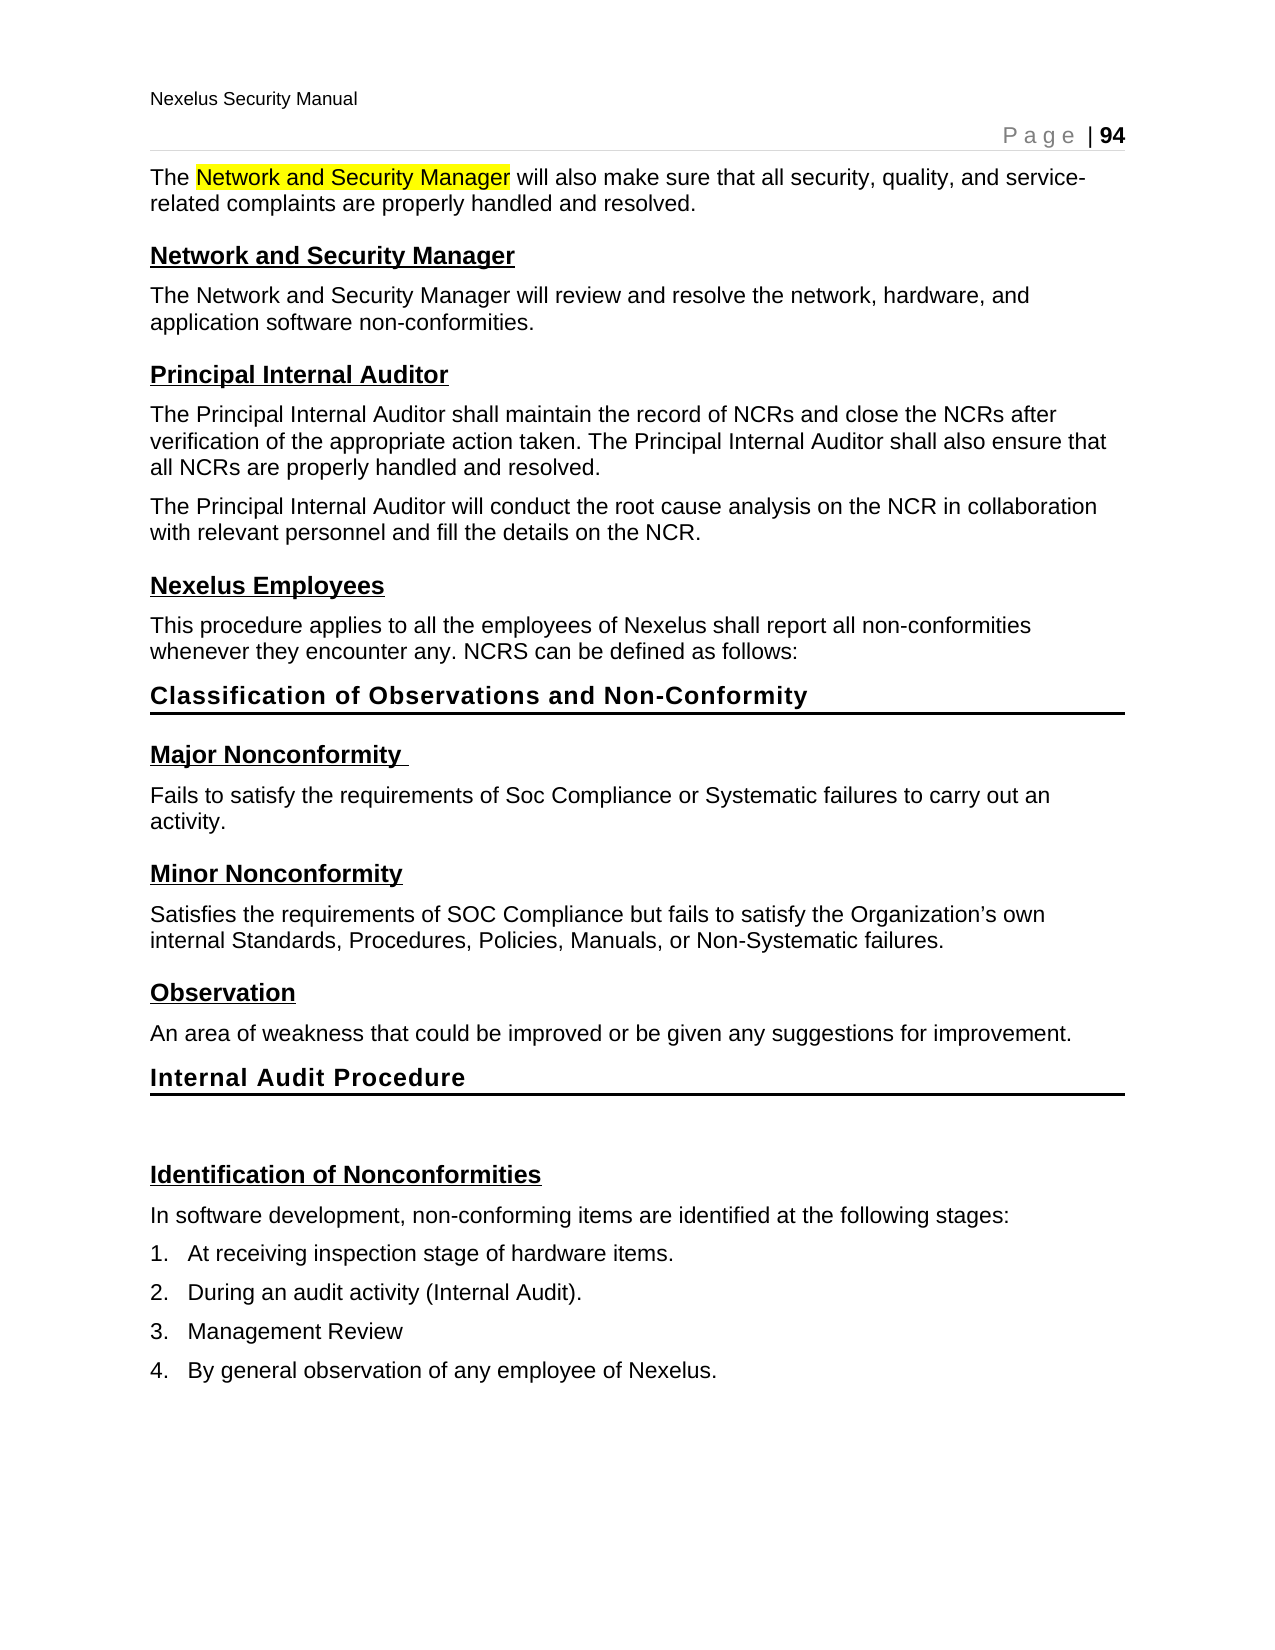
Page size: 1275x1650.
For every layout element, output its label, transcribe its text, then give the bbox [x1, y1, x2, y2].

text The Principal Internal Auditor will conduct the root cause analysis on the NCR in collaboration with relevant personnel and fill the details on the NCR. [150, 493, 1125, 546]
subtitle Classification of Observations and Non-Conformity [150, 681, 1125, 712]
text The Network and Security Manager will also make sure that all security, quality, and service-related complaints are properly handled and resolved. [150, 163, 1125, 216]
list By general observation of any employee of Nexelus. [150, 1357, 1125, 1383]
text An area of weakness that could be improved or be given any suggestions for improvement. [150, 1019, 1125, 1046]
text Satisfies the requirements of SOC Compliance but fails to satisfy the Organization’s own internal Standards, Procedures, Policies, Manuals, or Non-Systematic failures. [150, 901, 1125, 953]
text The Network and Security Manager will review and resolve the network, hardware, and application software non-conformities. [150, 282, 1125, 335]
subtitle Internal Audit Procedure [150, 1062, 1125, 1093]
text The Principal Internal Auditor shall maintain the record of NCRs and close the NCRs after verification of the appropriate action taken. The Principal Internal Auditor shall also ensure that all NCRs are properly handled and resolved. [150, 401, 1125, 481]
subtitle Network and Security Manager [150, 241, 1125, 270]
subtitle Observation [150, 978, 1125, 1007]
list Management Review [150, 1318, 1125, 1344]
text In software development, non-conforming items are identified at the following stages: [150, 1202, 1125, 1228]
text Fails to satisfy the requirements of Soc Compliance or Systematic failures to carry out an activity. [150, 782, 1125, 834]
subtitle Identification of Nonconformities [150, 1160, 1125, 1189]
subtitle Principal Internal Auditor [150, 360, 1125, 389]
subtitle Minor Nonconformity [150, 859, 1125, 888]
text This procedure applies to all the employees of Nexelus shall report all non-conformities whenever they encounter any. NCRS can be defined as follows: [150, 612, 1125, 665]
subtitle Major Nonconformity [150, 740, 1125, 769]
list During an audit activity (Internal Audit). [150, 1279, 1125, 1306]
subtitle Nexelus Employees [150, 571, 1125, 599]
list At receiving inspection stage of hardware items. [150, 1240, 1125, 1267]
